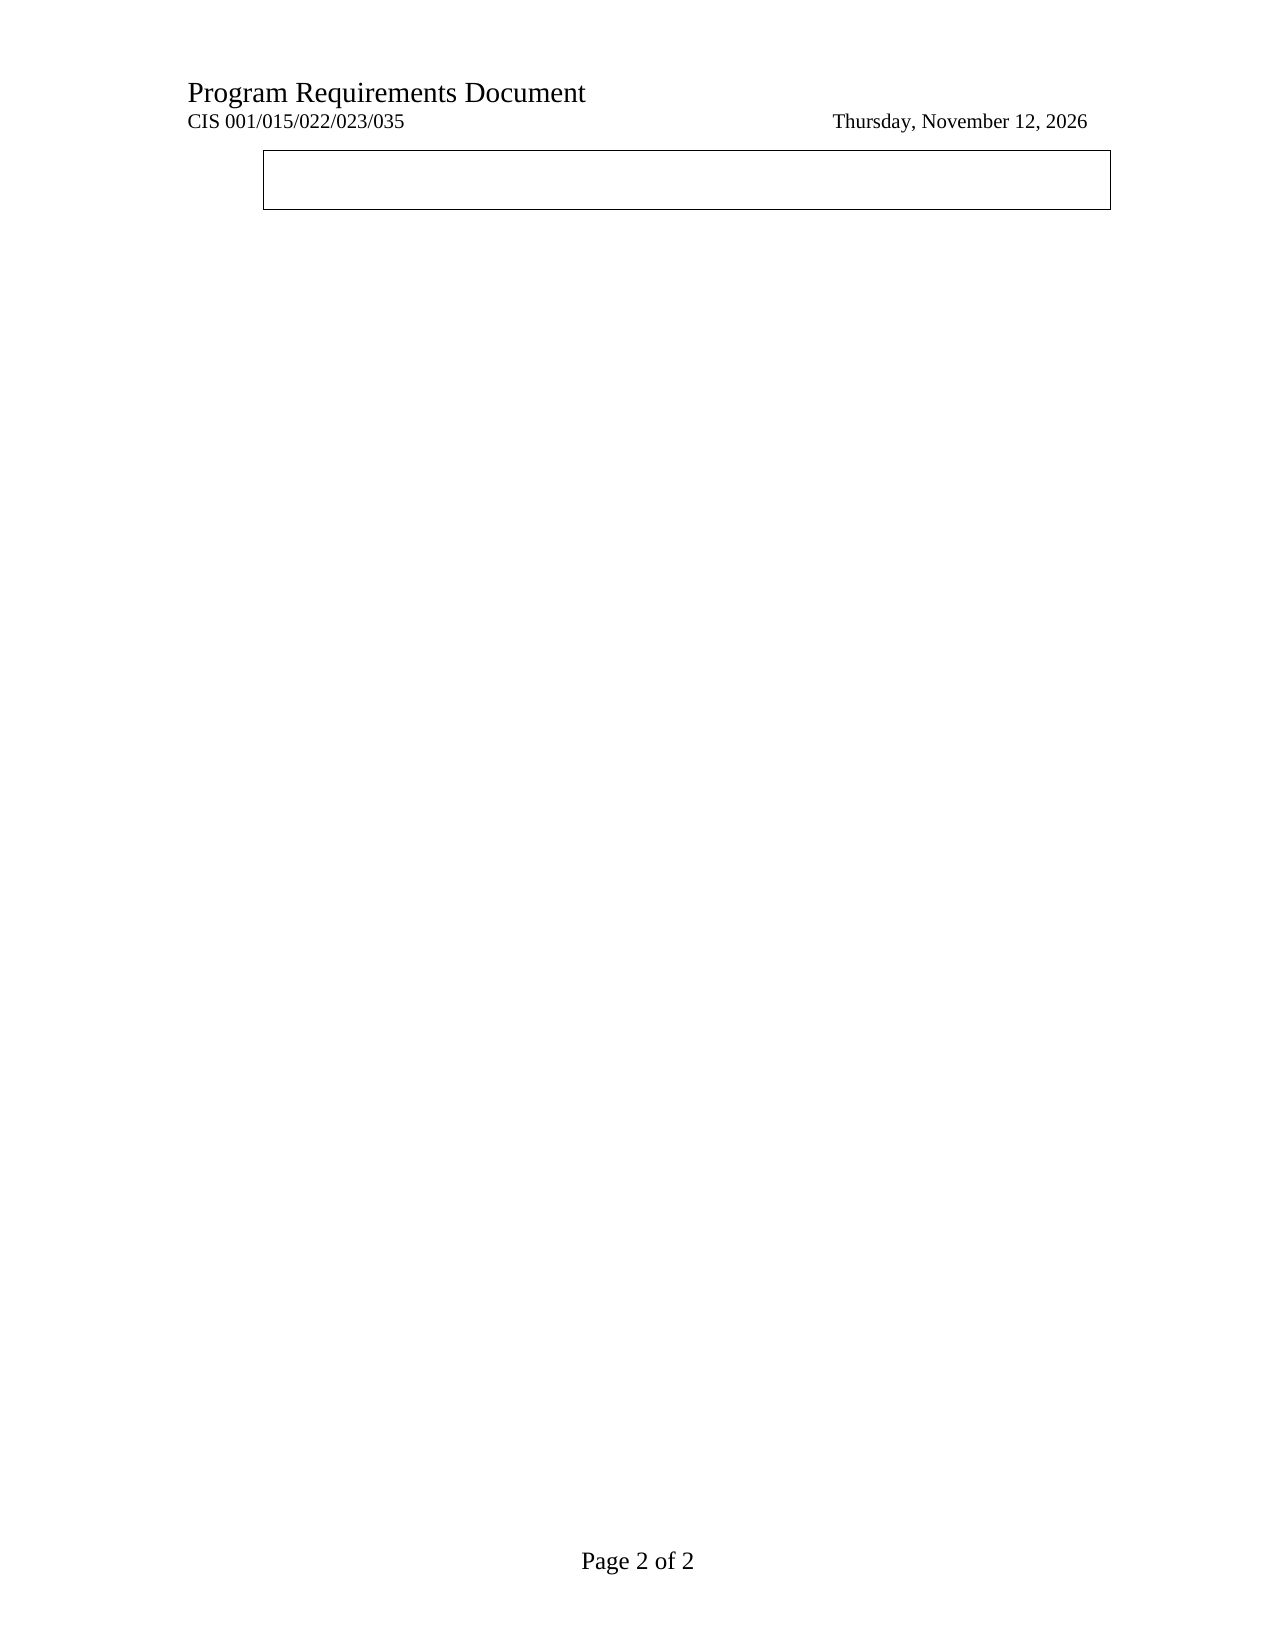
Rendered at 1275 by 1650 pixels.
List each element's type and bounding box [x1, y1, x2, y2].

table_cell [264, 151, 1110, 208]
